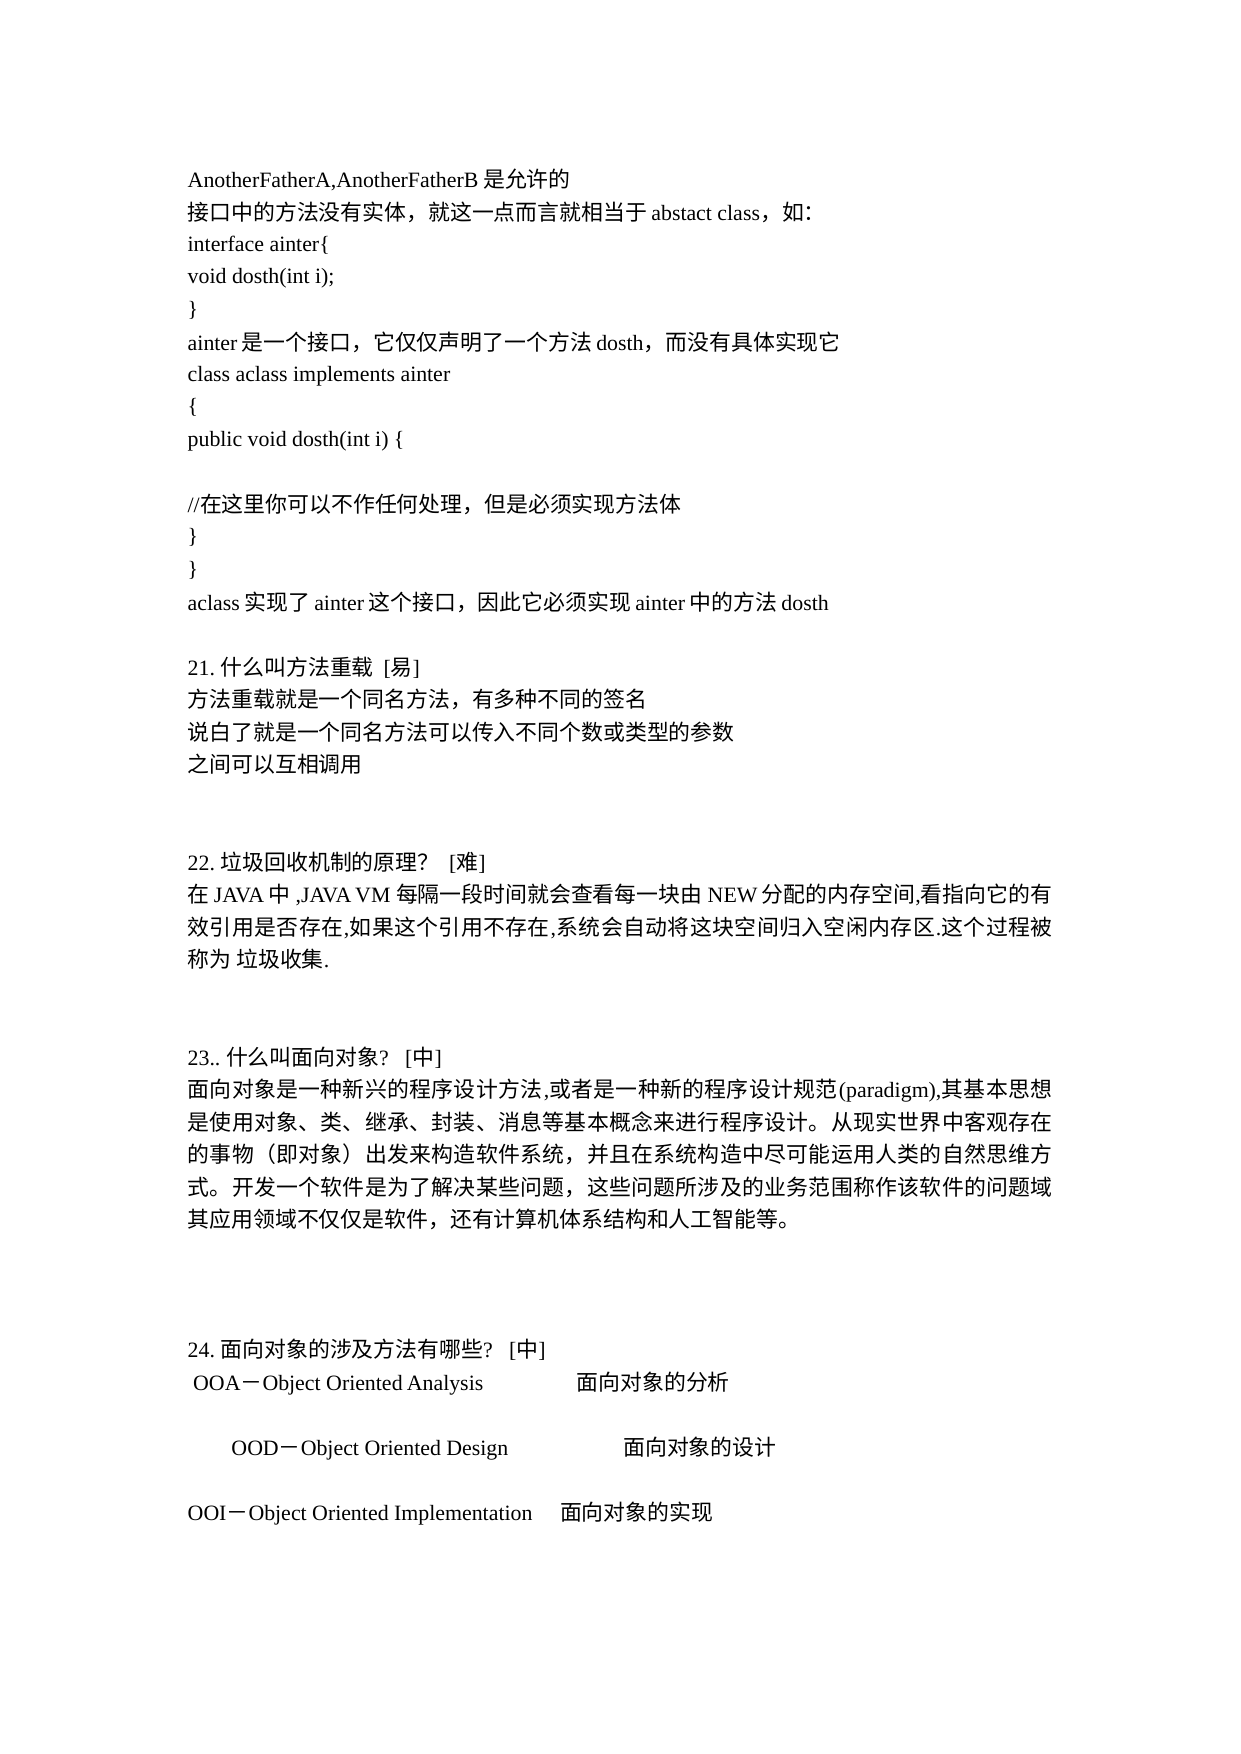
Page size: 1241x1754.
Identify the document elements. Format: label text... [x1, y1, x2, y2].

text 24. 面向对象的涉及方法有哪些? [中] [187, 1332, 1053, 1364]
text OOI－Object Oriented Implementation 面向对象的实现 [187, 1494, 1053, 1527]
text class aclass implements ainter [187, 357, 1053, 389]
text } [187, 552, 1053, 584]
text void dosth(int i); [187, 259, 1053, 292]
text 23.. 什么叫面向对象? [中] [187, 1039, 1053, 1072]
text aclass实现了ainter这个接口，因此它必须实现ainter中的方法dosth [187, 584, 1053, 617]
text 为了弥补这点不足，java允许实现多个接口，Son extends FatherA implements AnotherFatherA,AnotherFatherB是允许的 [187, 162, 1053, 194]
text 说白了就是一个同名方法可以传入不同个数或类型的参数 [187, 714, 1053, 747]
text { [187, 389, 1053, 422]
text interface ainter{ [187, 227, 1053, 259]
text 接口中的方法没有实体，就这一点而言就相当于abstact class，如： [187, 194, 1053, 227]
text 21. 什么叫方法重载 [易] [187, 649, 1053, 682]
text OOD－Object Oriented Design 面向对象的设计 [187, 1429, 1053, 1462]
text 方法重载就是一个同名方法，有多种不同的签名 [187, 682, 1053, 714]
text 面向对象是一种新兴的程序设计方法,或者是一种新的程序设计规范(paradigm),其基本思想是使用对象、类、继承、封装、消息等基本概念来进行程序设计。从现实世界中客观存在的事物（即对象）出发来构造软件系统，并且在系统构造中尽可能运用人类的自然思维方式。开发一个软件是为了解决某些问题，这些问题所涉及的业务范围称作该软件的问题域。其应用领域不仅仅是软件，还有计算机体系结构和人工智能等。 [187, 1072, 1053, 1234]
text 之间可以互相调用 [187, 747, 1053, 779]
text 22. 垃圾回收机制的原理？ [难] [187, 844, 1053, 877]
text OOA－Object Oriented Analysis 面向对象的分析 [187, 1364, 1053, 1397]
text //在这里你可以不作任何处理，但是必须实现方法体 [187, 487, 1053, 519]
text ainter是一个接口，它仅仅声明了一个方法dosth，而没有具体实现它 [187, 324, 1053, 357]
text public void dosth(int i) { [187, 422, 1053, 454]
text 在JAVA中 ,JAVA VM 每隔一段时间就会查看每一块由NEW分配的内存空间,看指向它的有效引用是否存在,如果这个引用不存在,系统会自动将这块空间归入空闲内存区.这个过程被称为 垃圾收集. [187, 877, 1053, 974]
text } [187, 519, 1053, 552]
text } [187, 292, 1053, 324]
